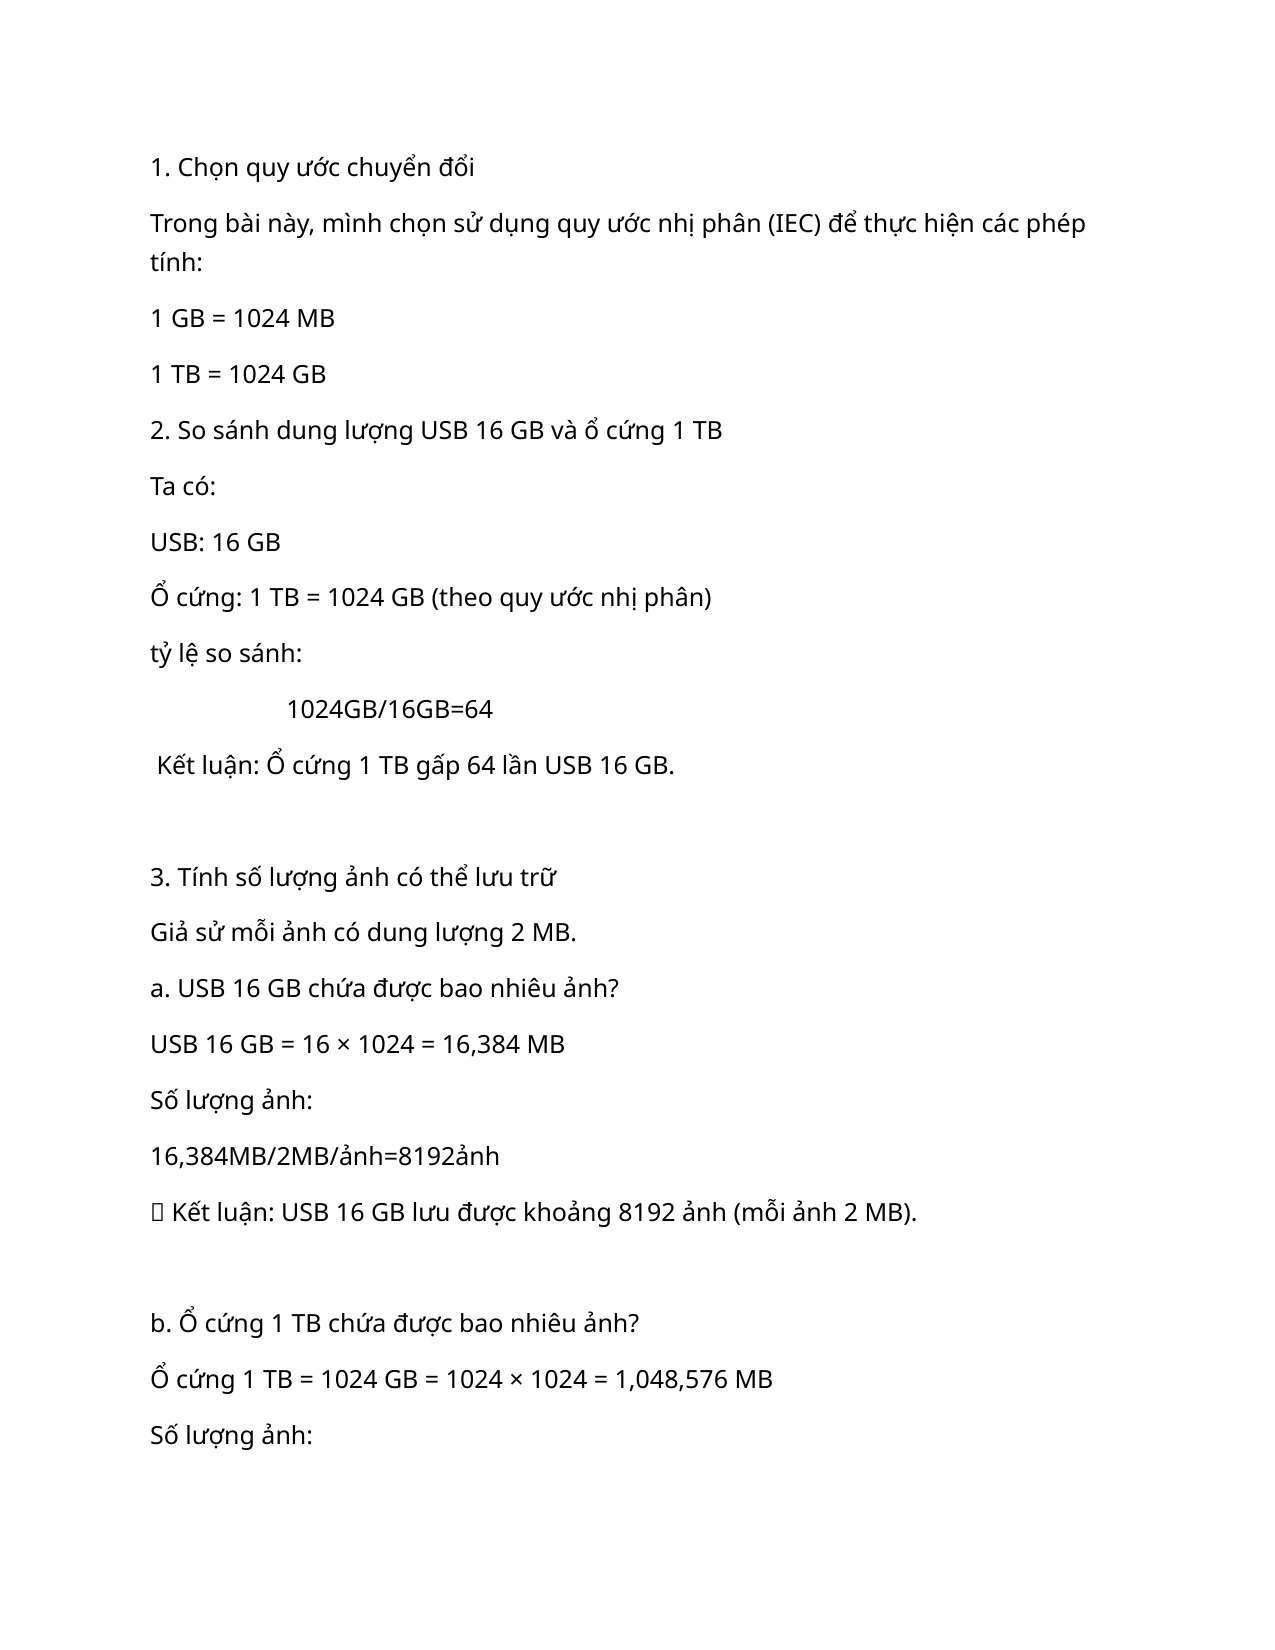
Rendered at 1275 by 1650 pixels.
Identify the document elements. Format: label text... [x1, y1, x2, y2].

text Số lượng ảnh: [150, 1417, 1125, 1452]
text a. USB 16 GB chứa được bao nhiêu ảnh? [150, 971, 1125, 1005]
text b. Ổ cứng 1 TB chứa được bao nhiêu ảnh? [150, 1306, 1125, 1340]
text tỷ lệ so sánh: [150, 636, 1125, 670]
text Ổ cứng 1 TB = 1024 GB = 1024 × 1024 = 1,048,576 MB [150, 1362, 1125, 1396]
text 16,384MB/2MB/ảnh=8192ảnh [150, 1138, 1125, 1172]
text USB: 16 GB [150, 524, 1125, 558]
text Ta có: [150, 468, 1125, 502]
text 3. Tính số lượng ảnh có thể lưu trữ [150, 859, 1125, 893]
text 1 GB = 1024 MB [150, 301, 1125, 335]
text Trong bài này, mình chọn sử dụng quy ước nhị phân (IEC) để thực hiện các phép tính: [150, 206, 1125, 279]
text 1 TB = 1024 GB [150, 357, 1125, 391]
text 2. So sánh dung lượng USB 16 GB và ổ cứng 1 TB [150, 412, 1125, 447]
text USB 16 GB = 16 × 1024 = 16,384 MB [150, 1027, 1125, 1061]
text ✅ Kết luận: USB 16 GB lưu được khoảng 8192 ảnh (mỗi ảnh 2 MB). [150, 1194, 1125, 1228]
text Kết luận: Ổ cứng 1 TB gấp 64 lần USB 16 GB. [150, 747, 1125, 782]
text 1024GB/16GB=64 [150, 692, 1125, 726]
text Giả sử mỗi ảnh có dung lượng 2 MB. [150, 915, 1125, 949]
text Ổ cứng: 1 TB = 1024 GB (theo quy ước nhị phân) [150, 580, 1125, 614]
text Số lượng ảnh: [150, 1082, 1125, 1117]
text 1. Chọn quy ước chuyển đổi [150, 150, 1125, 184]
